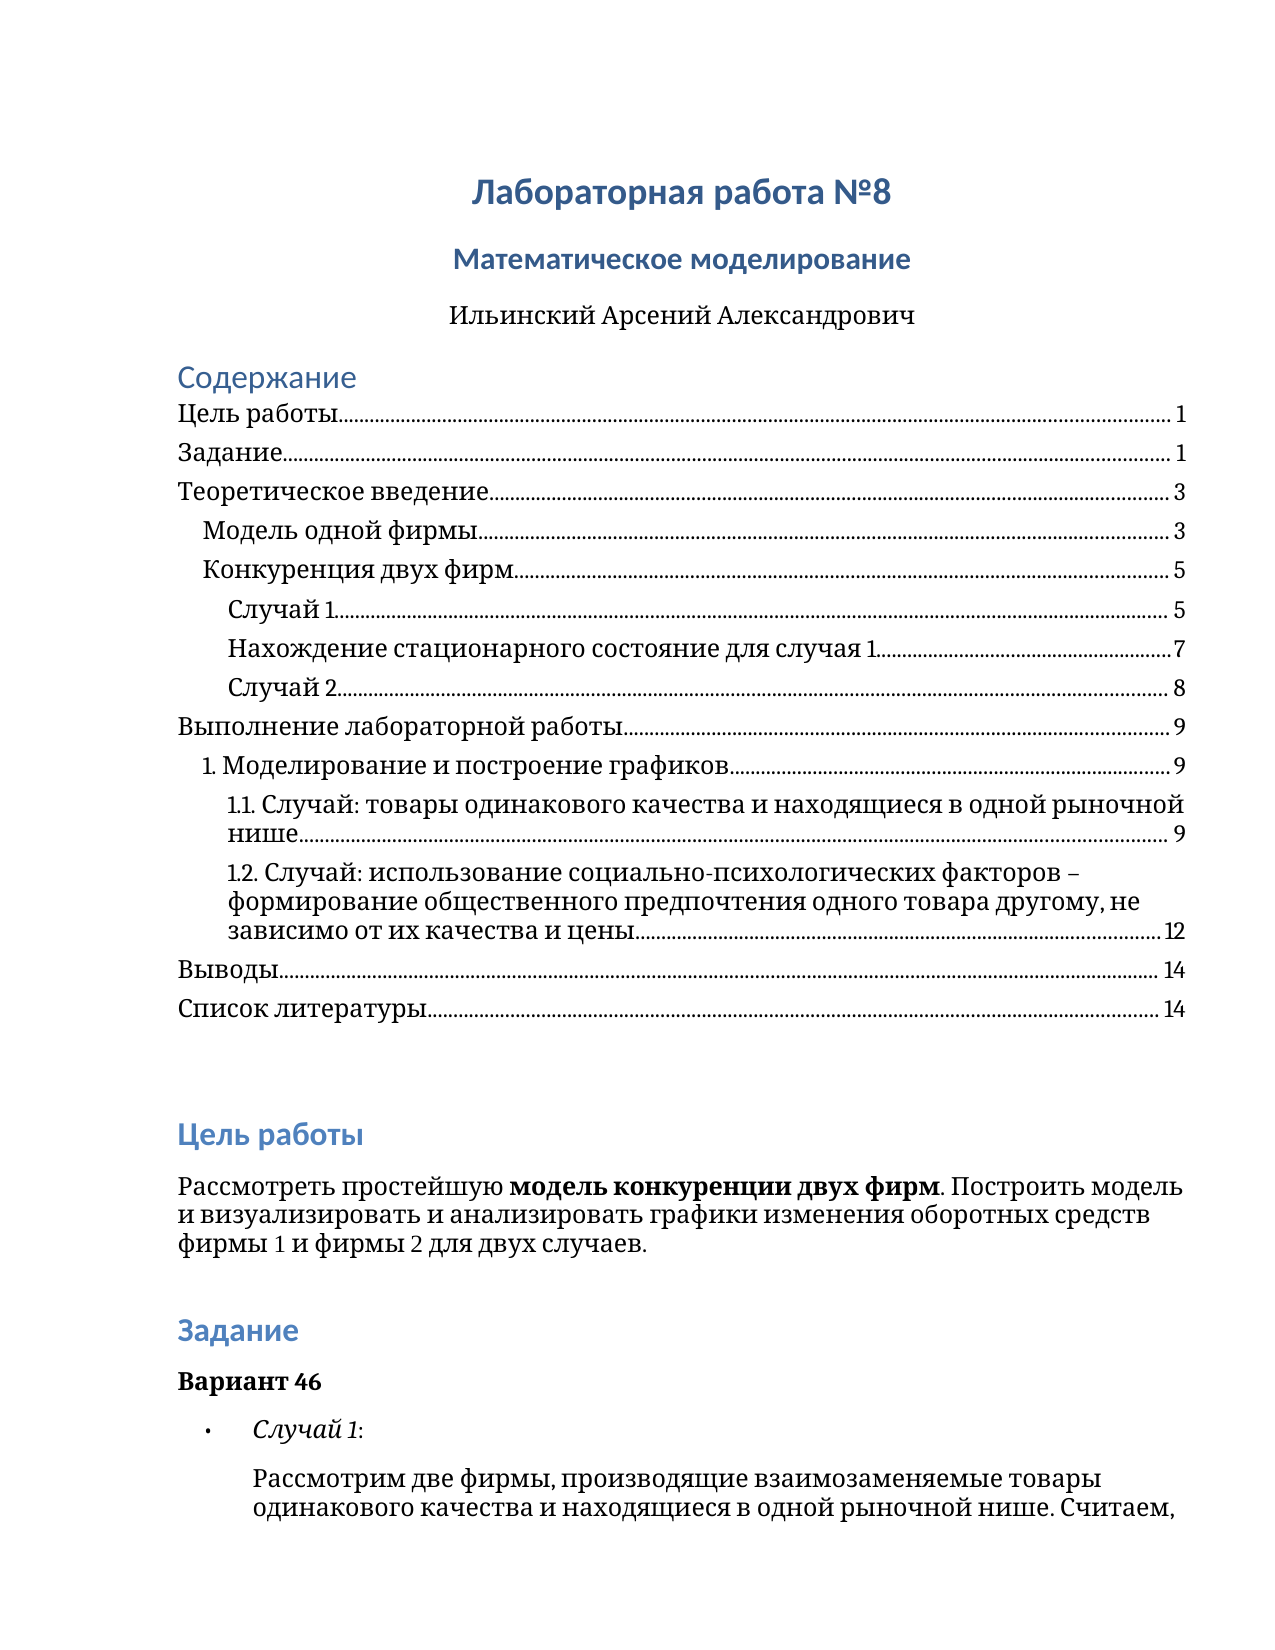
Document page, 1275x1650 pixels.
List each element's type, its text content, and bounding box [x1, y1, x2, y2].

text Рассмотреть простейшую модель конкуренции двух фирм. Построить модель и визуализировать и анализировать графики изменения оборотных средств фирмы и фирмы для двух случаев. [177, 1173, 1186, 1259]
subtitle Математическое моделирование [177, 239, 1186, 277]
list Случай 1: [202, 1416, 1186, 1444]
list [202, 1465, 1186, 1523]
text Ильинский Арсений Александрович [177, 302, 1186, 331]
text Вариант 46 [177, 1368, 1186, 1397]
subtitle Цель работы [177, 1113, 1186, 1154]
title Лабораторная работа №8 [177, 168, 1186, 214]
subtitle Задание [177, 1309, 1186, 1349]
